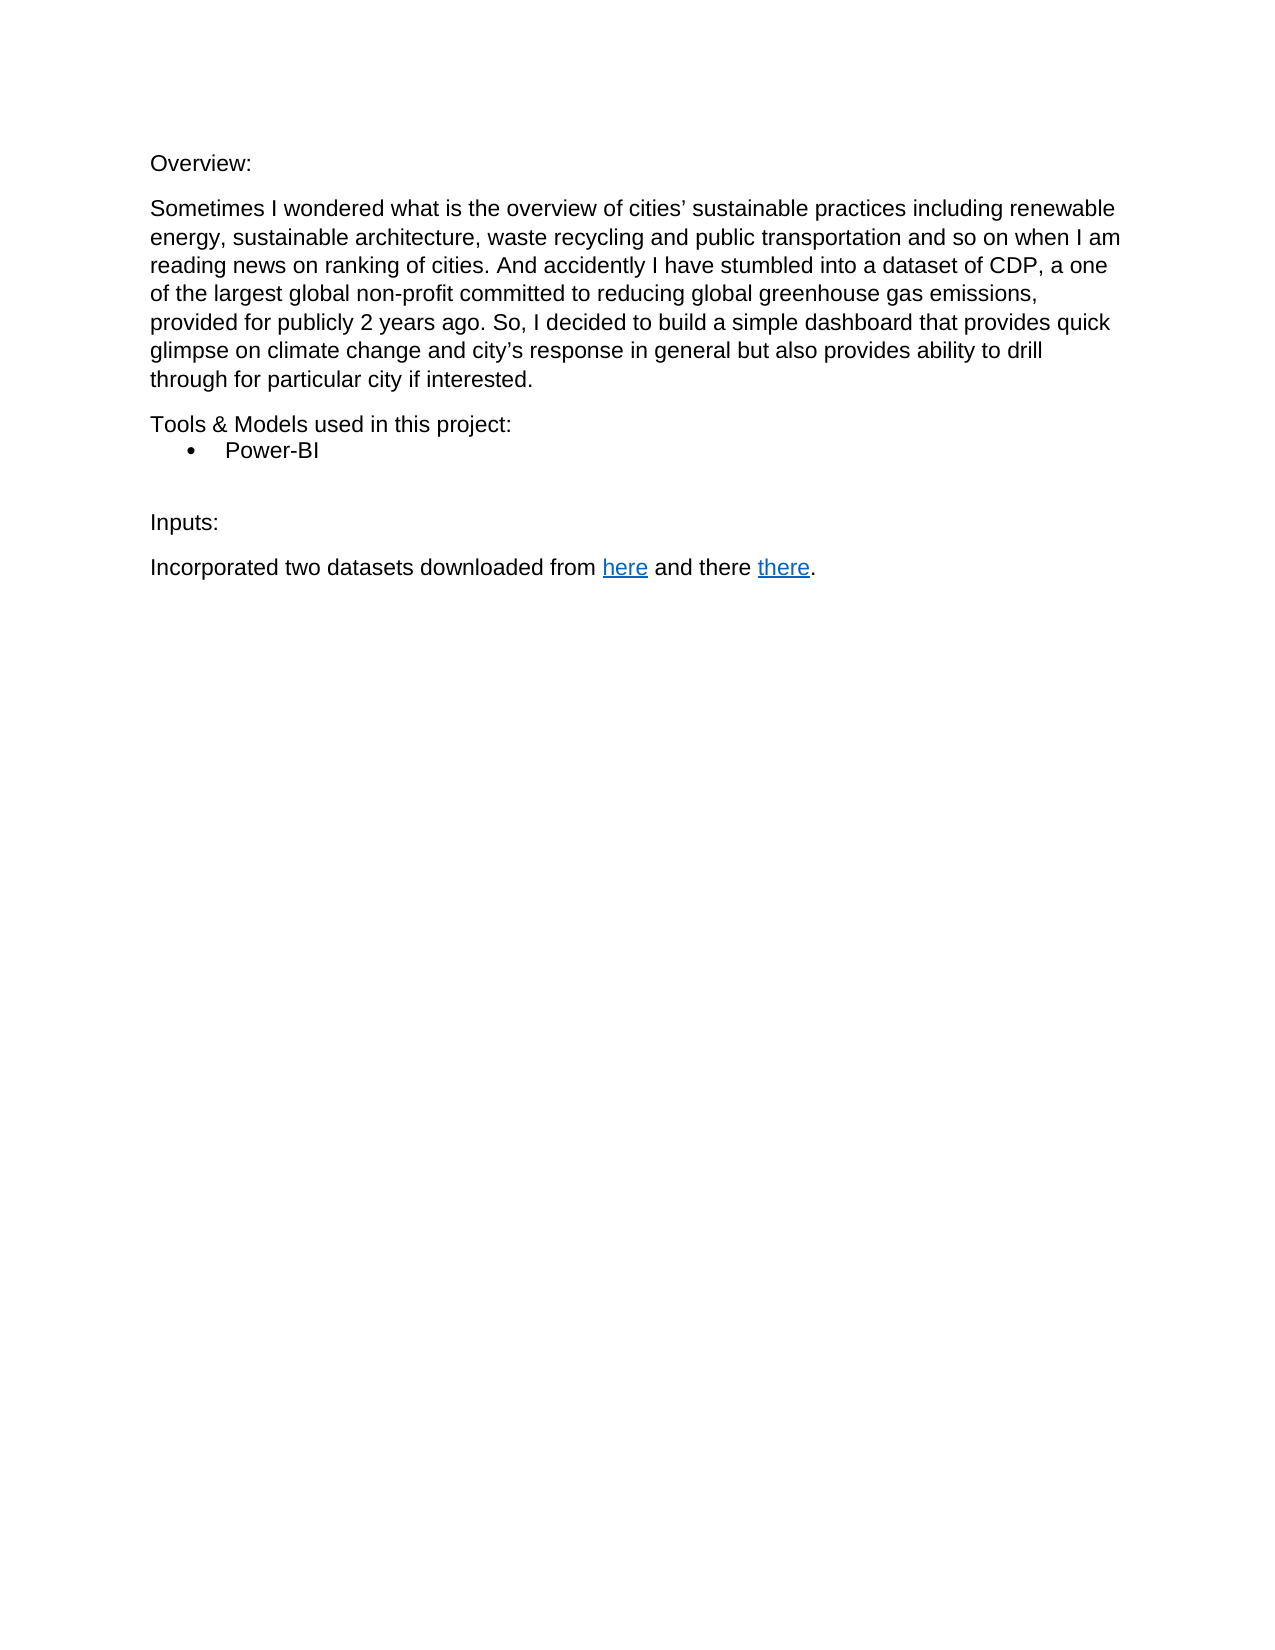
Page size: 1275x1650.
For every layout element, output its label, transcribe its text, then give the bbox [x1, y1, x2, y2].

text Sometimes I wondered what is the overview of cities’ sustainable practices including renewable energy, sustainable architecture, waste recycling and public transportation and so on when I am reading news on ranking of cities. And accidently I have stumbled into a dataset of CDP, a one of the largest global non-profit committed to reducing global greenhouse gas emissions, provided for publicly 2 years ago. So, I decided to build a simple dashboard that provides quick glimpse on climate change and city’s response in general but also provides ability to drill through for particular city if interested. [150, 195, 1125, 392]
list Power-BI [187, 437, 1125, 463]
text Inputs: [150, 509, 1125, 535]
text Incorporated two datasets downloaded from here and there there. [150, 554, 1125, 580]
text Overview: [150, 150, 1125, 176]
text Tools & Models used in this project: [150, 411, 1125, 437]
